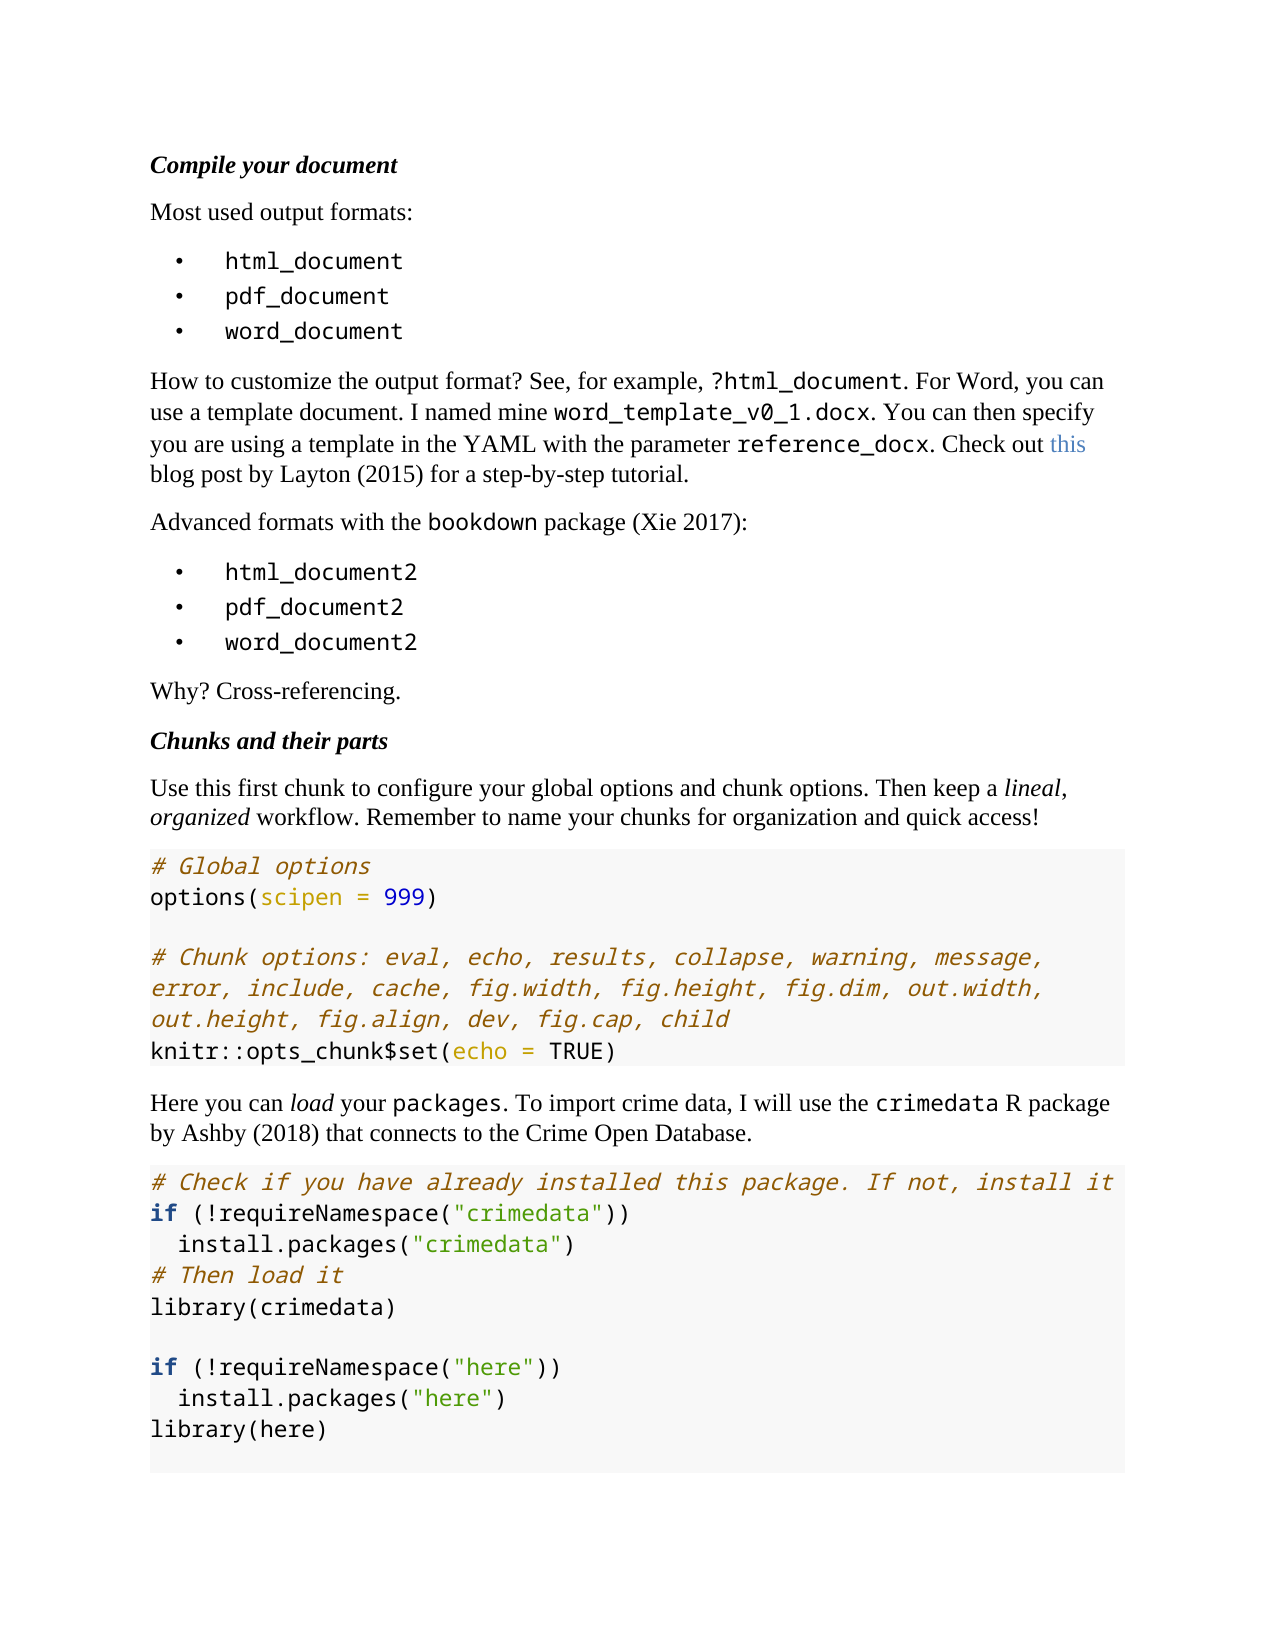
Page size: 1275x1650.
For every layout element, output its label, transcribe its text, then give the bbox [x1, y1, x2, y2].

list pdf_document2 [175, 591, 1125, 622]
subtitle Chunks and their parts [150, 726, 1125, 754]
list word_document [175, 315, 1125, 346]
subtitle Compile your document [150, 150, 1125, 179]
text How to customize the output format? See, for example, ?html_document. For Word, you can use a template document. I named mine word_template_v0_1.docx. You can then specify you are using a template in the YAML with the parameter reference_docx. Check out this blog post by Layton (2015) for a step-by-step tutorial. [150, 365, 1125, 487]
text Here you can load your packages. To import crime data, I will use the crimedata R package by Ashby (2018) that connects to the Crime Open Database. [150, 1087, 1125, 1147]
text Advanced formats with the bookdown package (Xie 2017): [150, 506, 1125, 537]
text Most used output formats: [150, 197, 1125, 226]
list html_document2 [175, 556, 1125, 587]
text Use this first chunk to configure your global options and chunk options. Then keep a lineal, organized workflow. Remember to name your chunks for organization and quick access! [150, 773, 1125, 831]
text # Global options options(scipen = 999) # Chunk options: eval, echo, results, collapse, warning, message, error, include, cache, fig.width, fig.height, fig.dim, out.width, out.height, fig.align, dev, fig.cap, child knitr::opts_chunk$set(echo = TRUE) [150, 849, 1125, 1066]
list html_document [175, 245, 1125, 276]
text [150, 1165, 1125, 1473]
text Why? Cross-referencing. [150, 676, 1125, 705]
list pdf_document [175, 280, 1125, 311]
list word_document2 [175, 626, 1125, 657]
